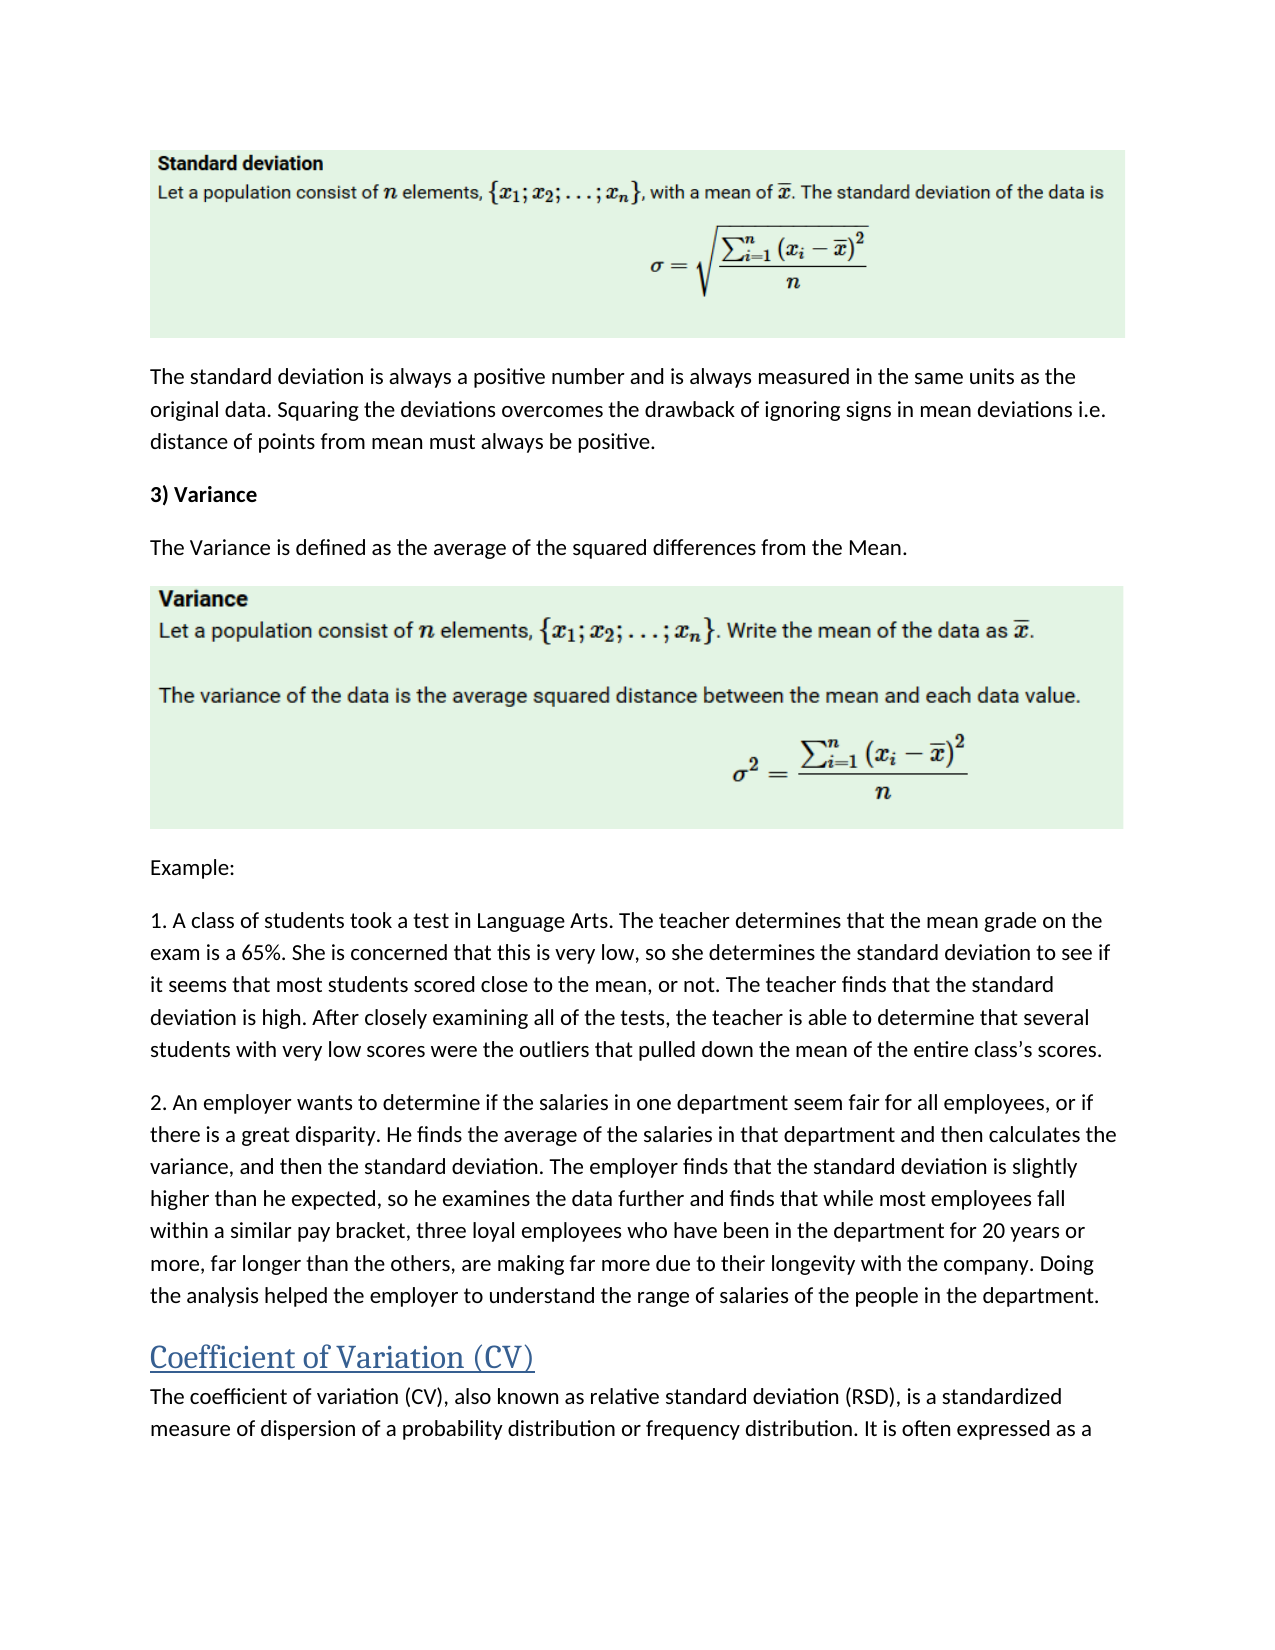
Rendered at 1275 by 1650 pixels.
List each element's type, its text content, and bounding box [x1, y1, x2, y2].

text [150, 1382, 1125, 1442]
text The standard deviation is always a positive number and is always measured in the same units as the original data. Squaring the deviations overcomes the drawback of ignoring signs in mean deviations i.e. distance of points from mean must always be positive. [150, 362, 1125, 455]
text 3) Variance [150, 480, 1125, 508]
text 2. An employer wants to determine if the salaries in one department seem fair for all employees, or if there is a great disparity. He finds the average of the salaries in that department and then calculates the variance, and then the standard deviation. The employer finds that the standard deviation is slightly higher than he expected, so he examines the data further and finds that while most employees fall within a similar pay bracket, three loyal employees who have been in the department for 20 years or more, far longer than the others, are making far more due to their longevity with the company. Doing the analysis helped the employer to understand the range of salaries of the people in the department. [150, 1088, 1125, 1309]
text Example: [150, 853, 1125, 881]
text 1. A class of students took a test in Language Arts. The teacher determines that the mean grade on the exam is a 65%. She is concerned that this is very low, so she determines the standard deviation to see if it seems that most students scored close to the mean, or not. The teacher finds that the standard deviation is high. After closely examining all of the tests, the teacher is able to determine that several students with very low scores were the outliers that pulled down the mean of the entire class’s scores. [150, 906, 1125, 1063]
picture [150, 586, 1124, 829]
subtitle Coefficient of Variation (CV) [150, 1338, 1125, 1377]
picture [150, 150, 1125, 338]
text The Variance is defined as the average of the squared differences from the Mean. [150, 533, 1125, 561]
